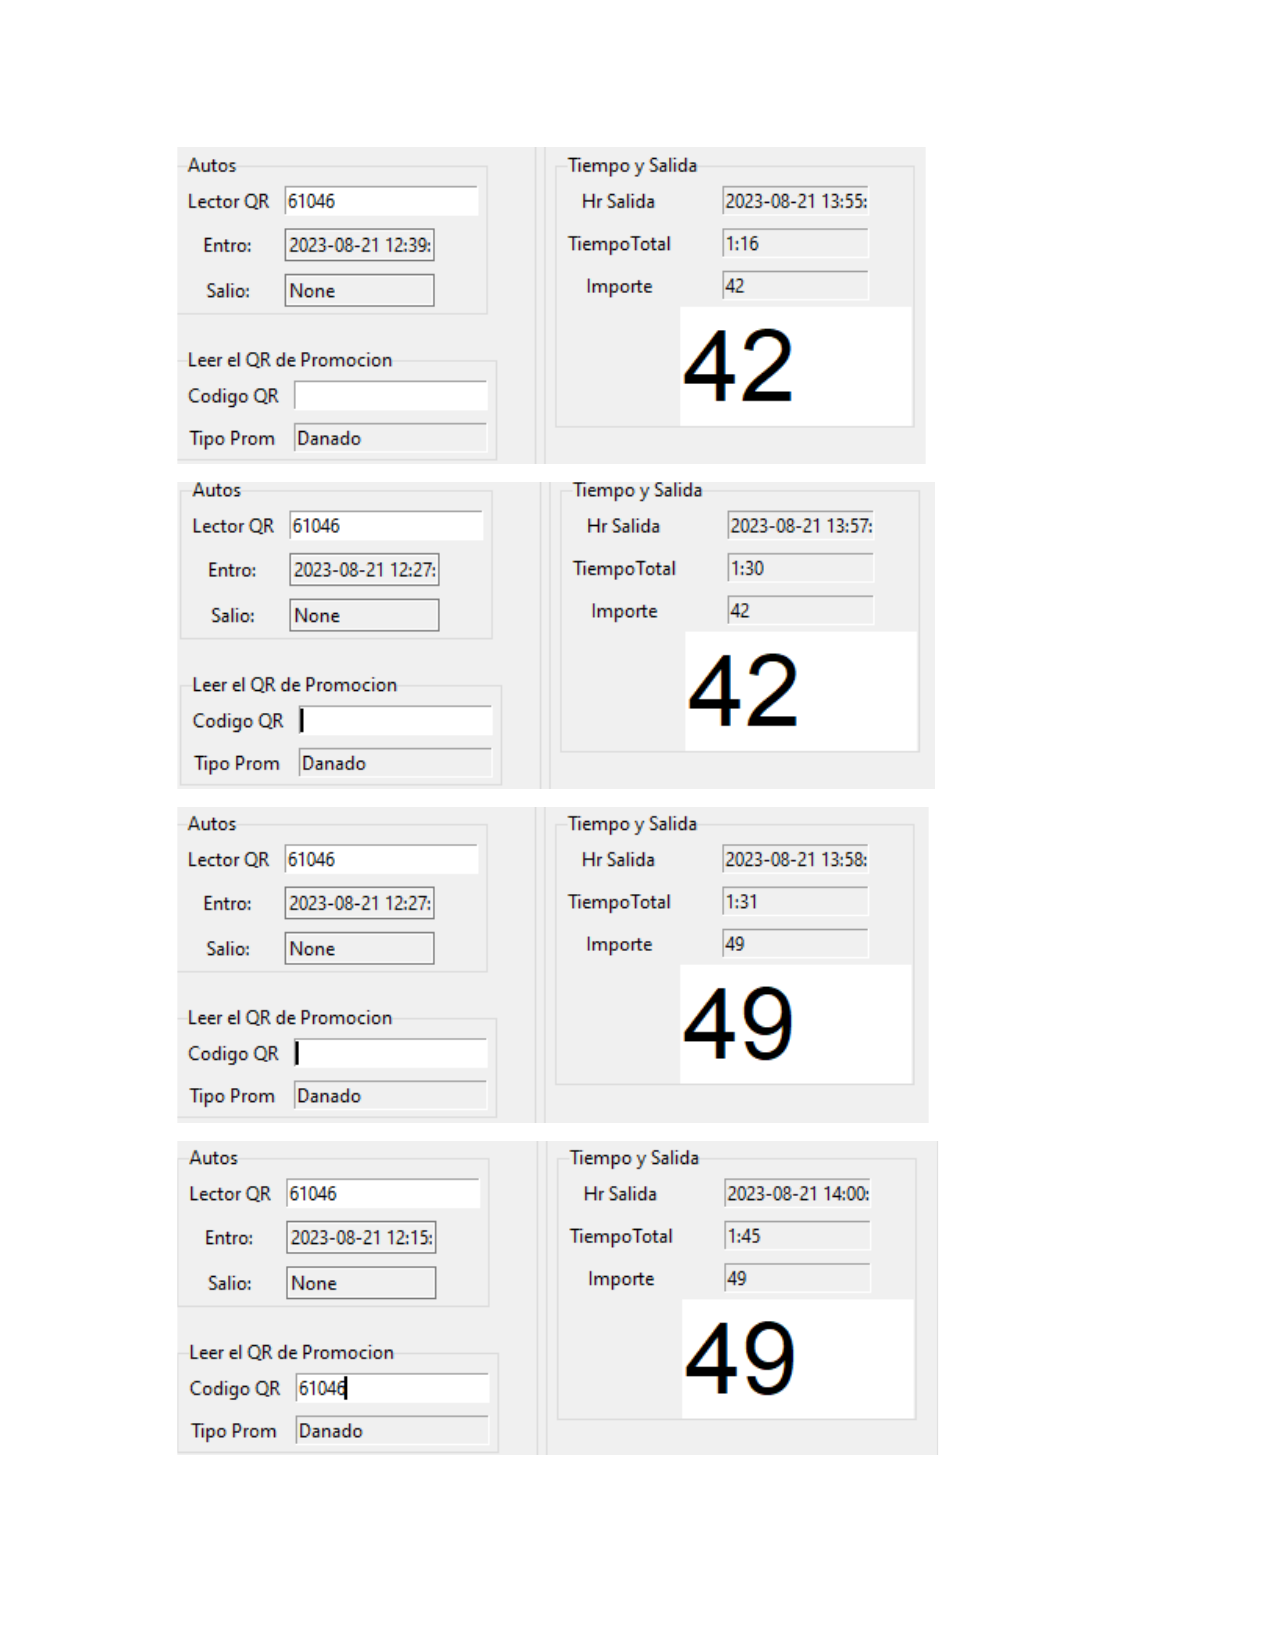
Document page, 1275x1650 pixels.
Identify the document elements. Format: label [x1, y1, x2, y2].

picture [177, 1141, 939, 1455]
picture [177, 147, 926, 464]
picture [177, 807, 929, 1123]
picture [177, 482, 935, 789]
